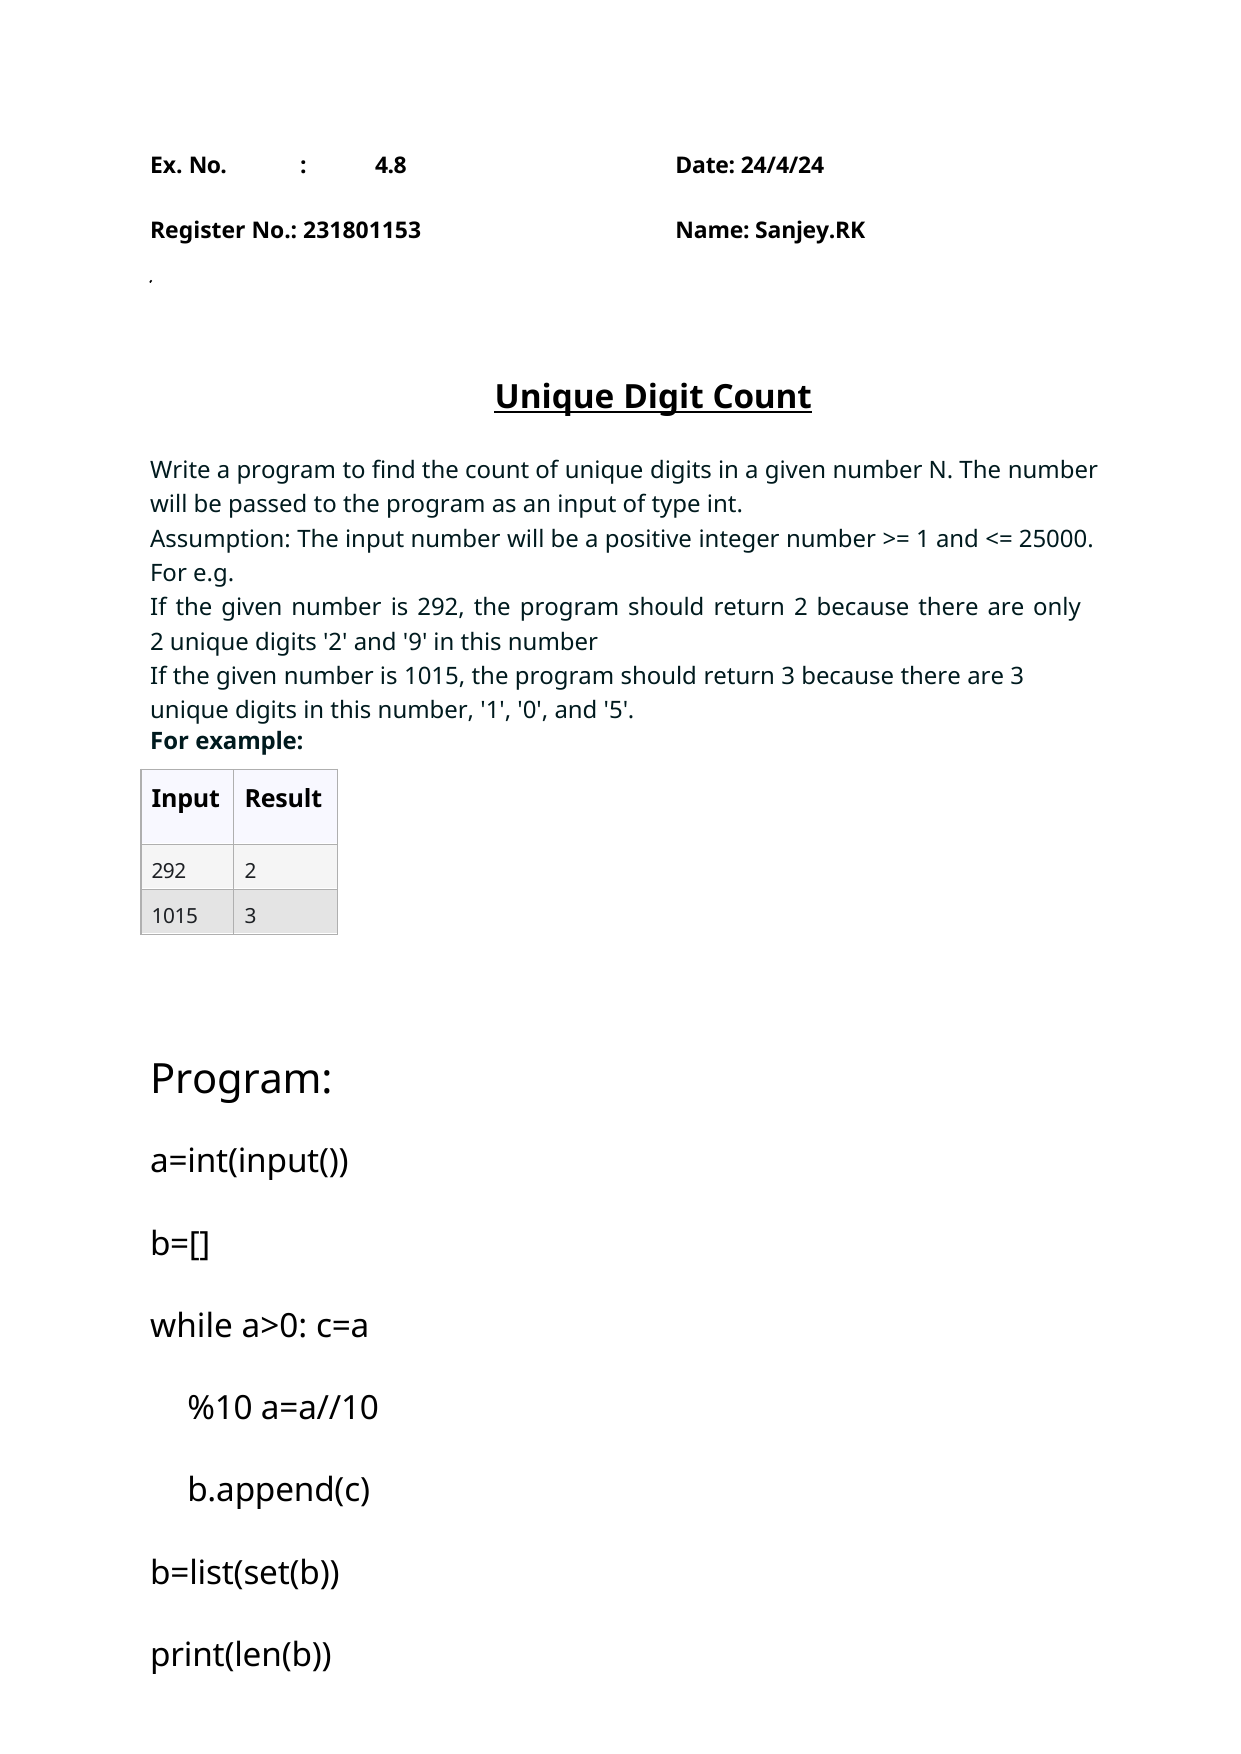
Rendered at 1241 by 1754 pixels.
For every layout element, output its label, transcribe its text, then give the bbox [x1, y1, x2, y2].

text If the given number is 1015, the program should return 3 because there are 3 unique digits in this number, '1', '0', and '5'. [150, 659, 1103, 726]
text Assumption: The input number will be a positive integer number >= 1 and <= 25000. For e.g. [150, 521, 1103, 588]
text while a>0: c=a%10 a=a//10 b.append(c) [150, 1302, 381, 1512]
table_cell 2 [234, 845, 337, 888]
text Ex. No. : 4.8 Date: 24/4/24 [150, 148, 1203, 180]
text a=int(input()) b=[] [150, 1137, 381, 1265]
table_cell 1015 [142, 890, 233, 933]
table_cell 292 [142, 845, 233, 888]
text Write a program to find the count of unique digits in a given number N. The number will be passed to the program as an input of type int. [150, 453, 1103, 520]
subtitle Program: [150, 1049, 1203, 1106]
table_cell 3 [234, 890, 337, 933]
text b=list(set(b)) print(len(b)) [150, 1549, 381, 1676]
subtitle Unique Digit Count [129, 373, 1177, 418]
text For example: [150, 727, 1203, 755]
text Register No.: 231801153 Name: Sanjey.RK [150, 214, 1203, 245]
table_header Input [142, 770, 233, 843]
table_header Result [234, 770, 337, 843]
text If the given number is 292, the program should return 2 because there are only 2 unique digits '2' and '9' in this number [150, 590, 1103, 657]
